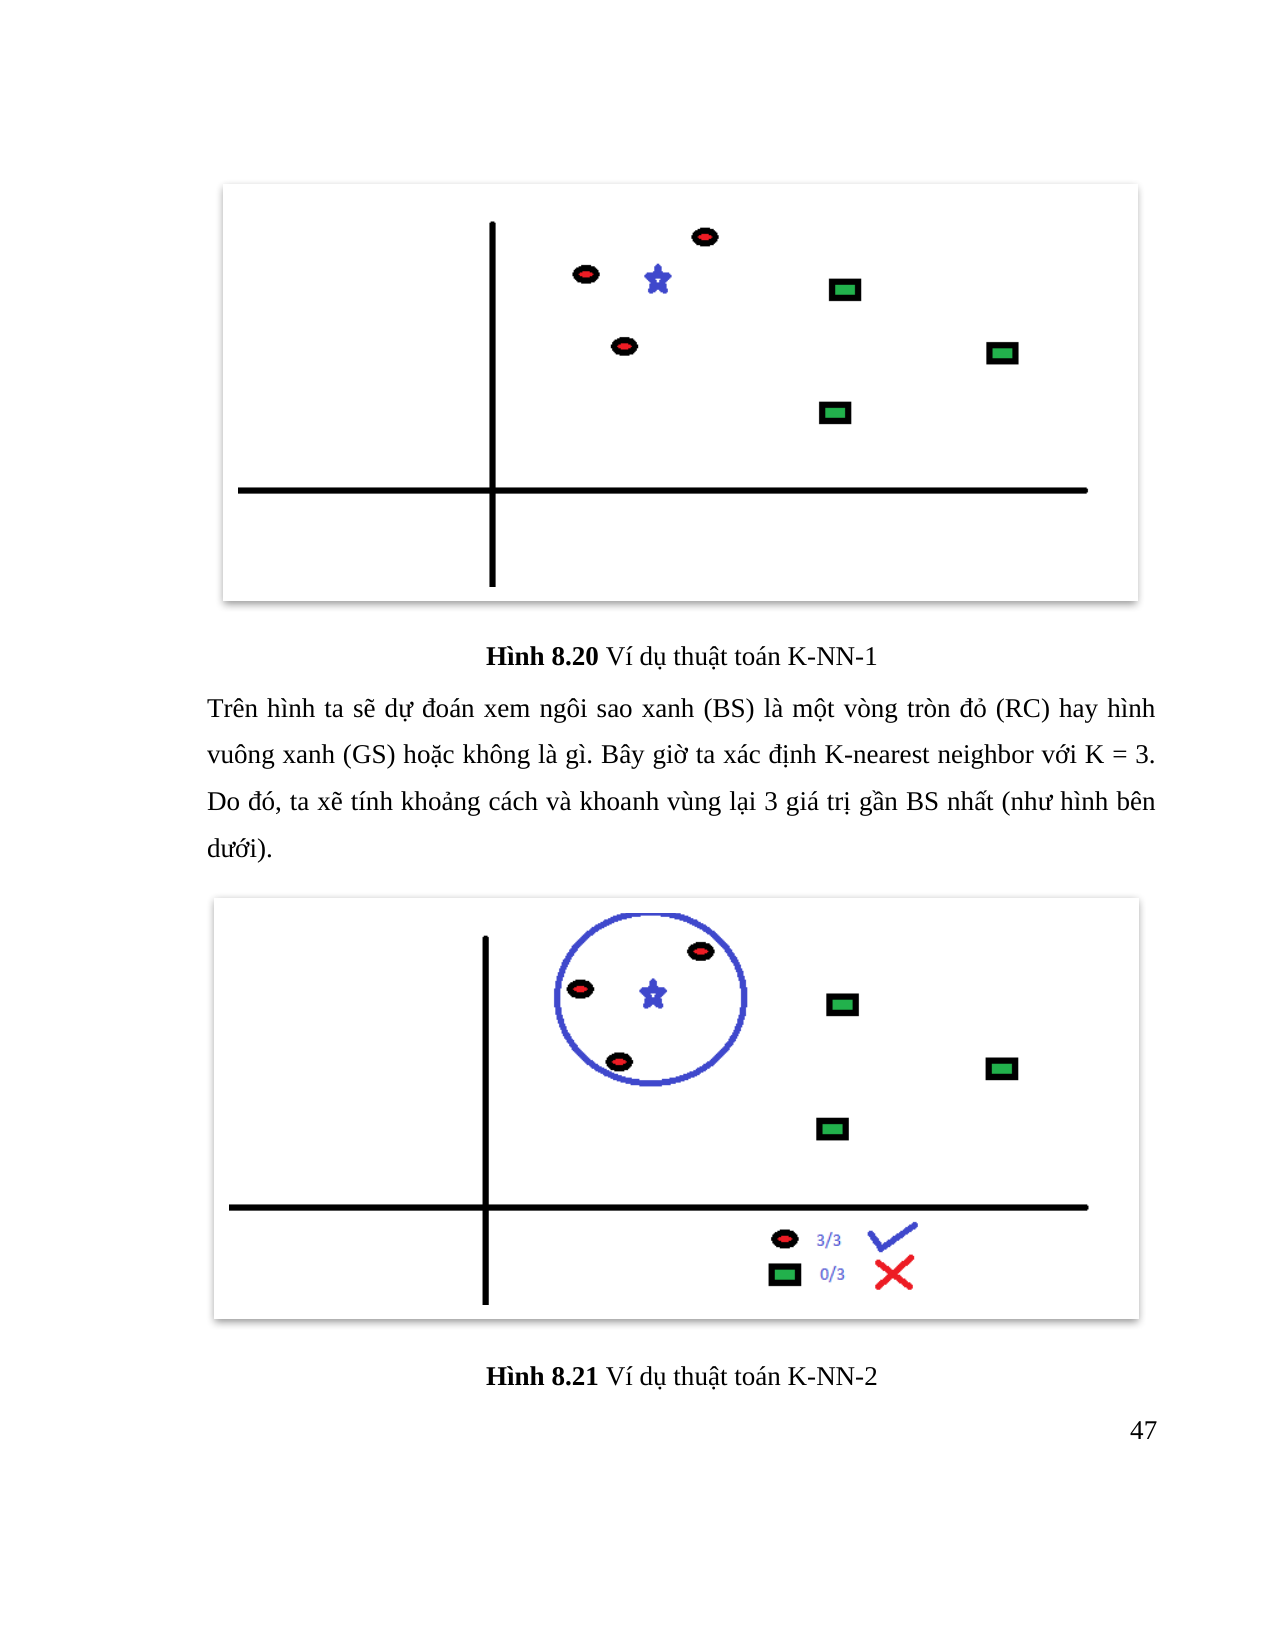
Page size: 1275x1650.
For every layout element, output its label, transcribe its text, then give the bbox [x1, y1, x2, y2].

picture [238, 199, 1123, 587]
text Trên hình ta sẽ dự đoán xem ngôi sao xanh (BS) là một vòng tròn đỏ (RC) hay hình vuông xanh (GS) hoặc không là gì. Bây giờ ta xác định K-nearest neighbor với K = 3. Do đó, ta xẽ tính khoảng cách và khoanh vùng lại 3 giá trị gần BS nhất (như hình bên dưới). [207, 692, 1157, 863]
picture [229, 913, 1124, 1305]
